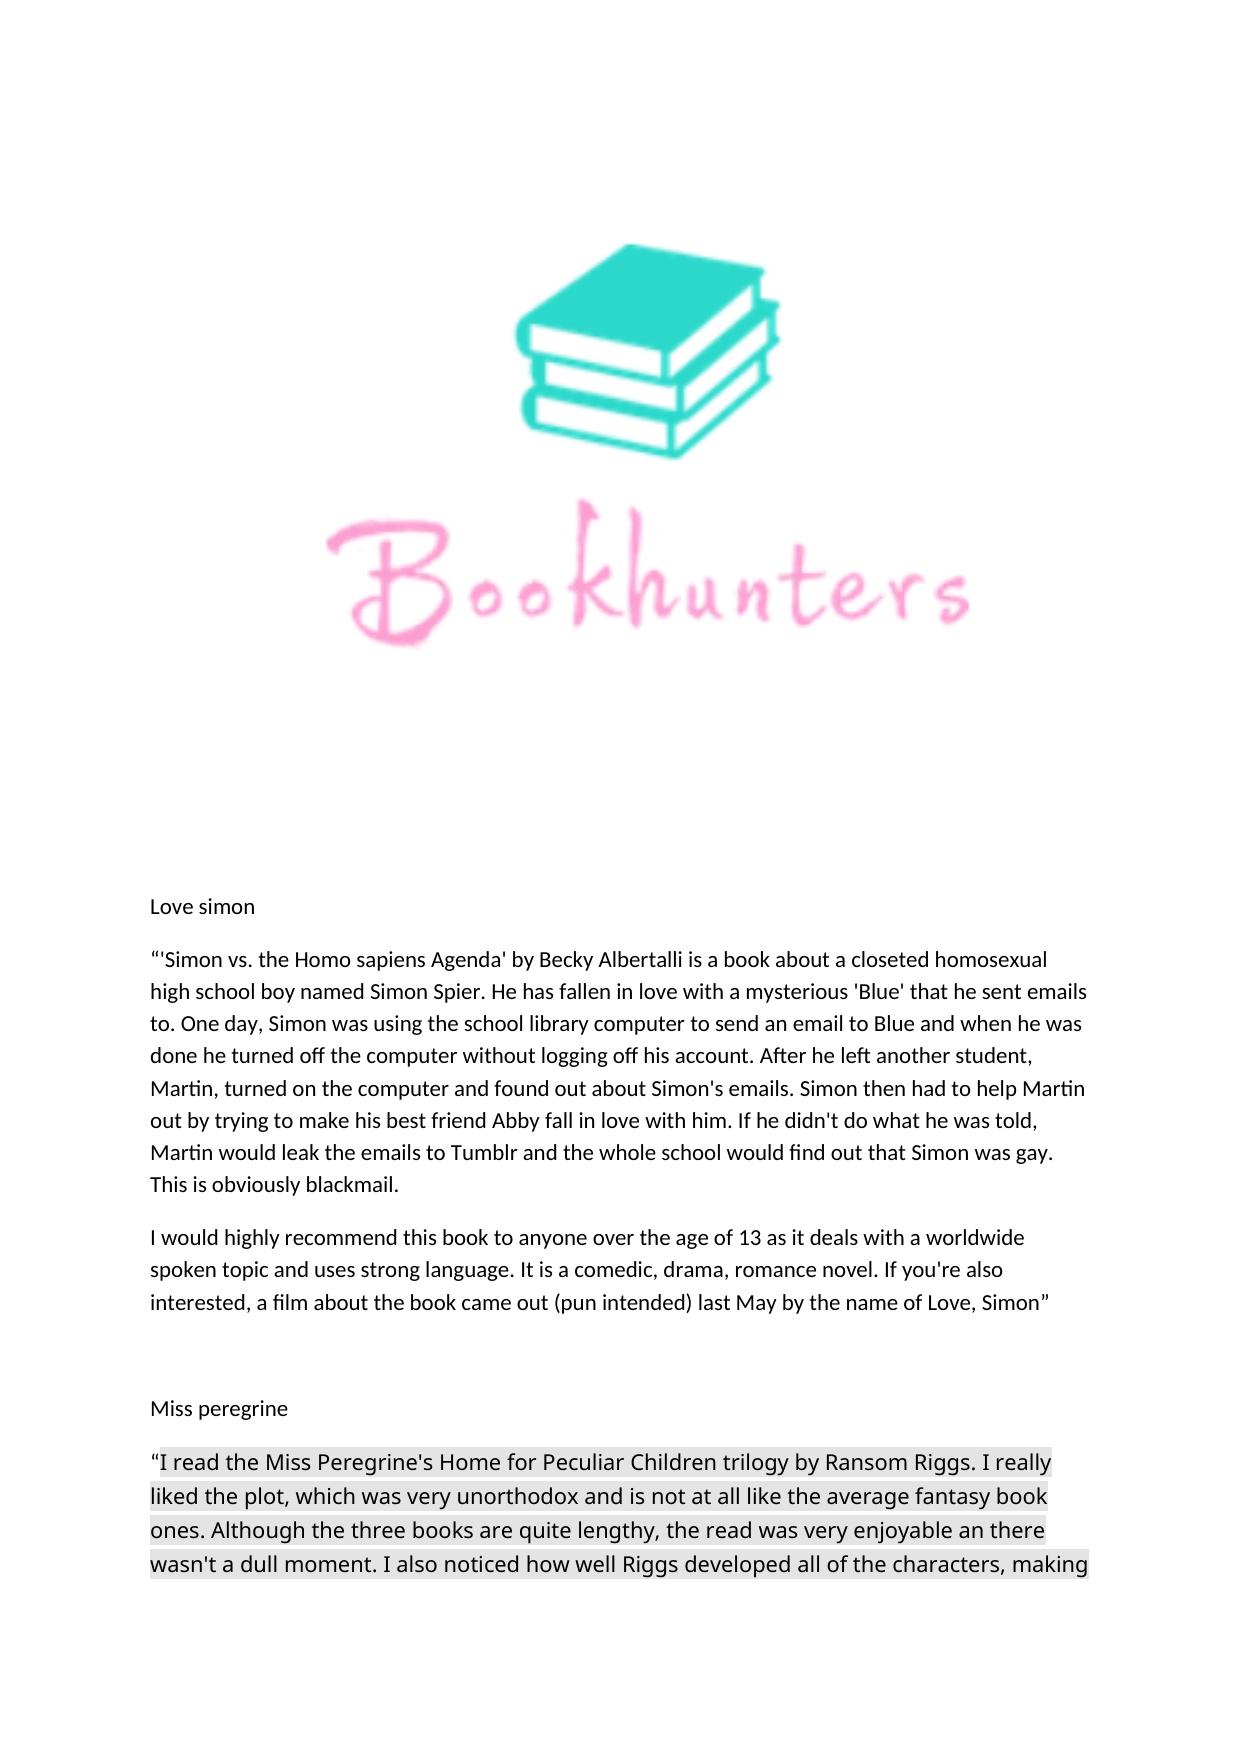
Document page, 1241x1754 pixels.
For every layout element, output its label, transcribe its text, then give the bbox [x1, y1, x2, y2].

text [150, 1447, 1090, 1579]
picture [150, 150, 1103, 814]
text Love simon [150, 892, 1090, 920]
text I would highly recommend this book to anyone over the age of 13 as it deals with a worldwide spoken topic and uses strong language. It is a comedic, drama, romance novel. If you're also interested, a film about the book came out (pun intended) last May by the name of Love, Simon” [150, 1223, 1090, 1316]
text Miss peregrine [150, 1394, 1090, 1422]
text “'Simon vs. the Homo sapiens Agenda' by Becky Albertalli is a book about a closeted homosexual high school boy named Simon Spier. He has fallen in love with a mysterious 'Blue' that he sent emails to. One day, Simon was using the school library computer to send an email to Blue and when he was done he turned off the computer without logging off his account. After he left another student, Martin, turned on the computer and found out about Simon's emails. Simon then had to help Martin out by trying to make his best friend Abby fall in love with him. If he didn't do what he was told, Martin would leak the emails to Tumblr and the whole school would find out that Simon was gay. This is obviously blackmail. [150, 945, 1090, 1198]
